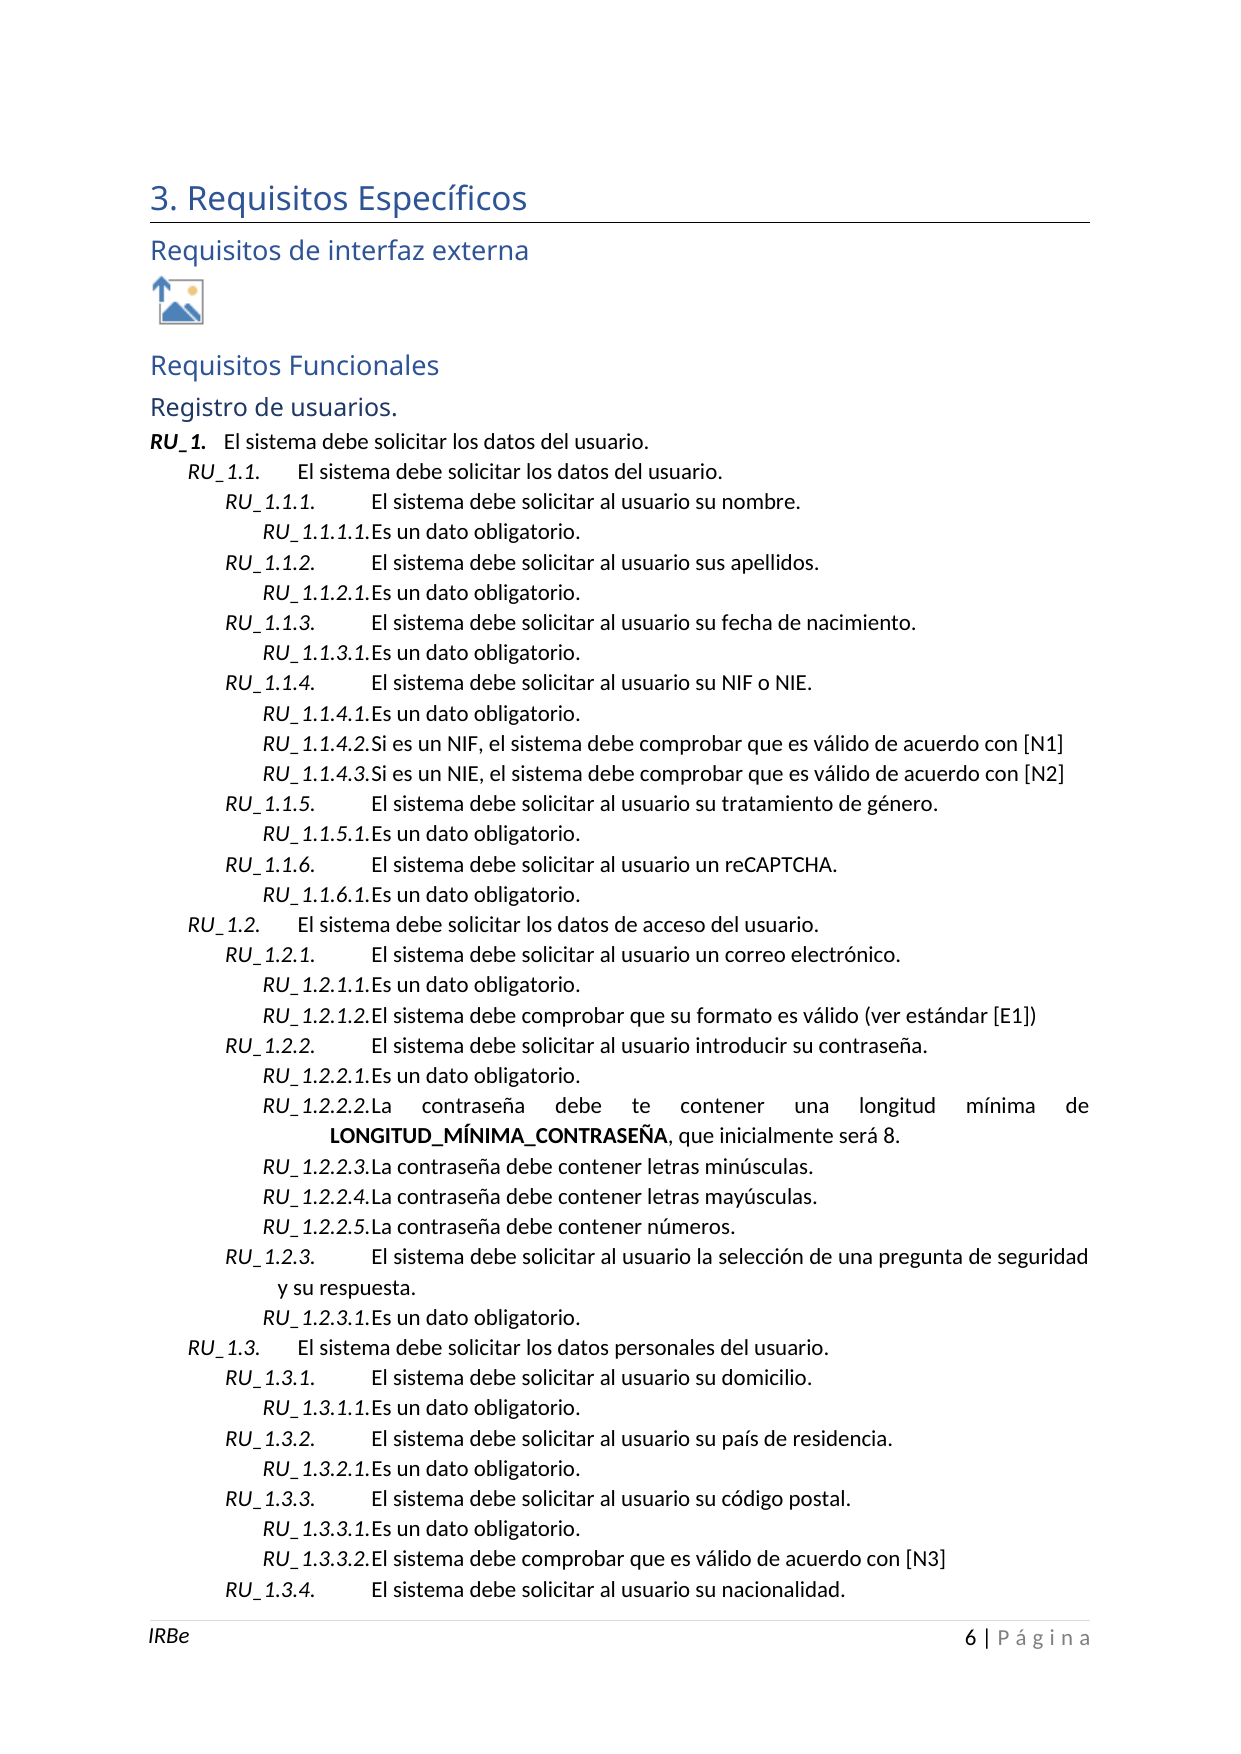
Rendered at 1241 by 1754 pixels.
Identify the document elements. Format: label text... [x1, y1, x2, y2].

list El sistema debe solicitar los datos del usuario. [187, 457, 1090, 485]
list Es un dato obligatorio. [262, 1514, 1090, 1542]
subtitle Requisitos Funcionales [150, 346, 1090, 383]
list El sistema debe solicitar al usuario introducir su contraseña. [225, 1031, 1090, 1059]
list El sistema debe solicitar al usuario su nacionalidad. [225, 1575, 1090, 1603]
list Es un dato obligatorio. [262, 1303, 1090, 1331]
list Es un dato obligatorio. [262, 880, 1090, 908]
list El sistema debe comprobar que su formato es válido (ver estándar [E1]) [262, 1001, 1090, 1029]
list El sistema debe solicitar al usuario su nombre. [225, 487, 1090, 515]
subtitle Requisitos de interfaz externa [150, 231, 1090, 268]
list El sistema debe solicitar al usuario su código postal. [225, 1484, 1090, 1512]
picture [150, 271, 207, 328]
list Es un dato obligatorio. [262, 819, 1090, 848]
list Es un dato obligatorio. [262, 1061, 1090, 1089]
list El sistema debe solicitar al usuario la selección de una pregunta de seguridad y su respuesta. [225, 1242, 1090, 1301]
list La contraseña debe contener letras minúsculas. [262, 1152, 1090, 1180]
list El sistema debe solicitar al usuario su domicilio. [225, 1363, 1090, 1391]
list La contraseña debe te contener una longitud mínima de LONGITUD_MÍNIMA_CONTRASEÑA, que inicialmente será 8. [262, 1091, 1090, 1150]
list El sistema debe solicitar al usuario un correo electrónico. [225, 940, 1090, 968]
list Es un dato obligatorio. [262, 1454, 1090, 1482]
list El sistema debe comprobar que es válido de acuerdo con [N3] [262, 1544, 1090, 1573]
list El sistema debe solicitar al usuario su tratamiento de género. [225, 789, 1090, 817]
list La contraseña debe contener letras mayúsculas. [262, 1182, 1090, 1210]
list Es un dato obligatorio. [262, 578, 1090, 606]
list Es un dato obligatorio. [262, 971, 1090, 999]
list Es un dato obligatorio. [262, 699, 1090, 727]
list La contraseña debe contener números. [262, 1212, 1090, 1240]
subtitle 3. Requisitos Específicos [150, 175, 1090, 222]
list El sistema debe solicitar al usuario su fecha de nacimiento. [225, 608, 1090, 636]
list Es un dato obligatorio. [262, 1393, 1090, 1422]
list El sistema debe solicitar los datos del usuario. [150, 427, 1090, 455]
list Si es un NIE, el sistema debe comprobar que es válido de acuerdo con [N2] [262, 759, 1090, 787]
list El sistema debe solicitar al usuario un reCAPTCHA. [225, 850, 1090, 878]
list El sistema debe solicitar al usuario sus apellidos. [225, 548, 1090, 576]
list Si es un NIF, el sistema debe comprobar que es válido de acuerdo con [N1] [262, 729, 1090, 757]
subtitle Registro de usuarios. [150, 390, 1090, 424]
list El sistema debe solicitar al usuario su país de residencia. [225, 1424, 1090, 1452]
list Es un dato obligatorio. [262, 517, 1090, 546]
list Es un dato obligatorio. [262, 638, 1090, 666]
list El sistema debe solicitar los datos personales del usuario. [187, 1333, 1090, 1361]
list El sistema debe solicitar los datos de acceso del usuario. [187, 910, 1090, 938]
list El sistema debe solicitar al usuario su NIF o NIE. [225, 668, 1090, 697]
